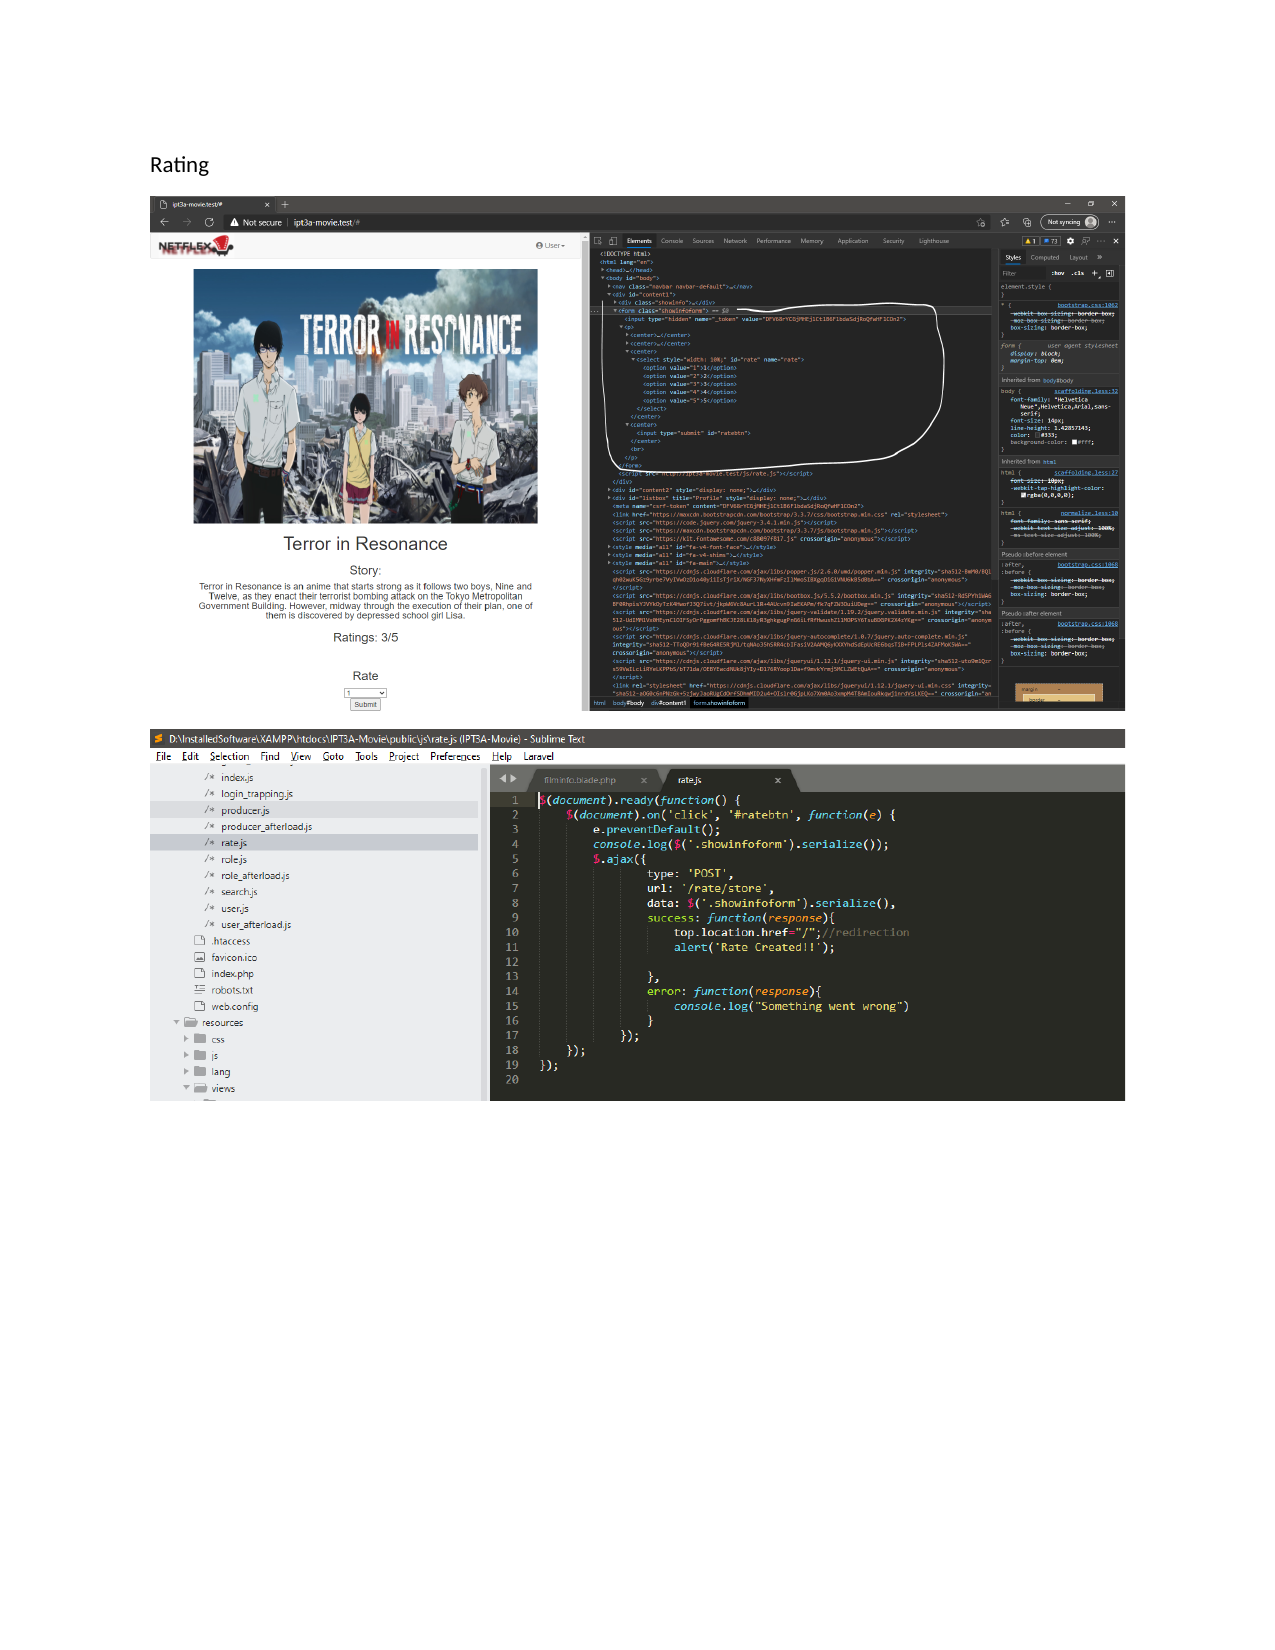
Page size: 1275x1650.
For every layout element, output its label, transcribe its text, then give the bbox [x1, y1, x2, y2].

picture [150, 196, 1125, 711]
picture [150, 729, 1125, 1101]
text Rating [150, 150, 1125, 178]
